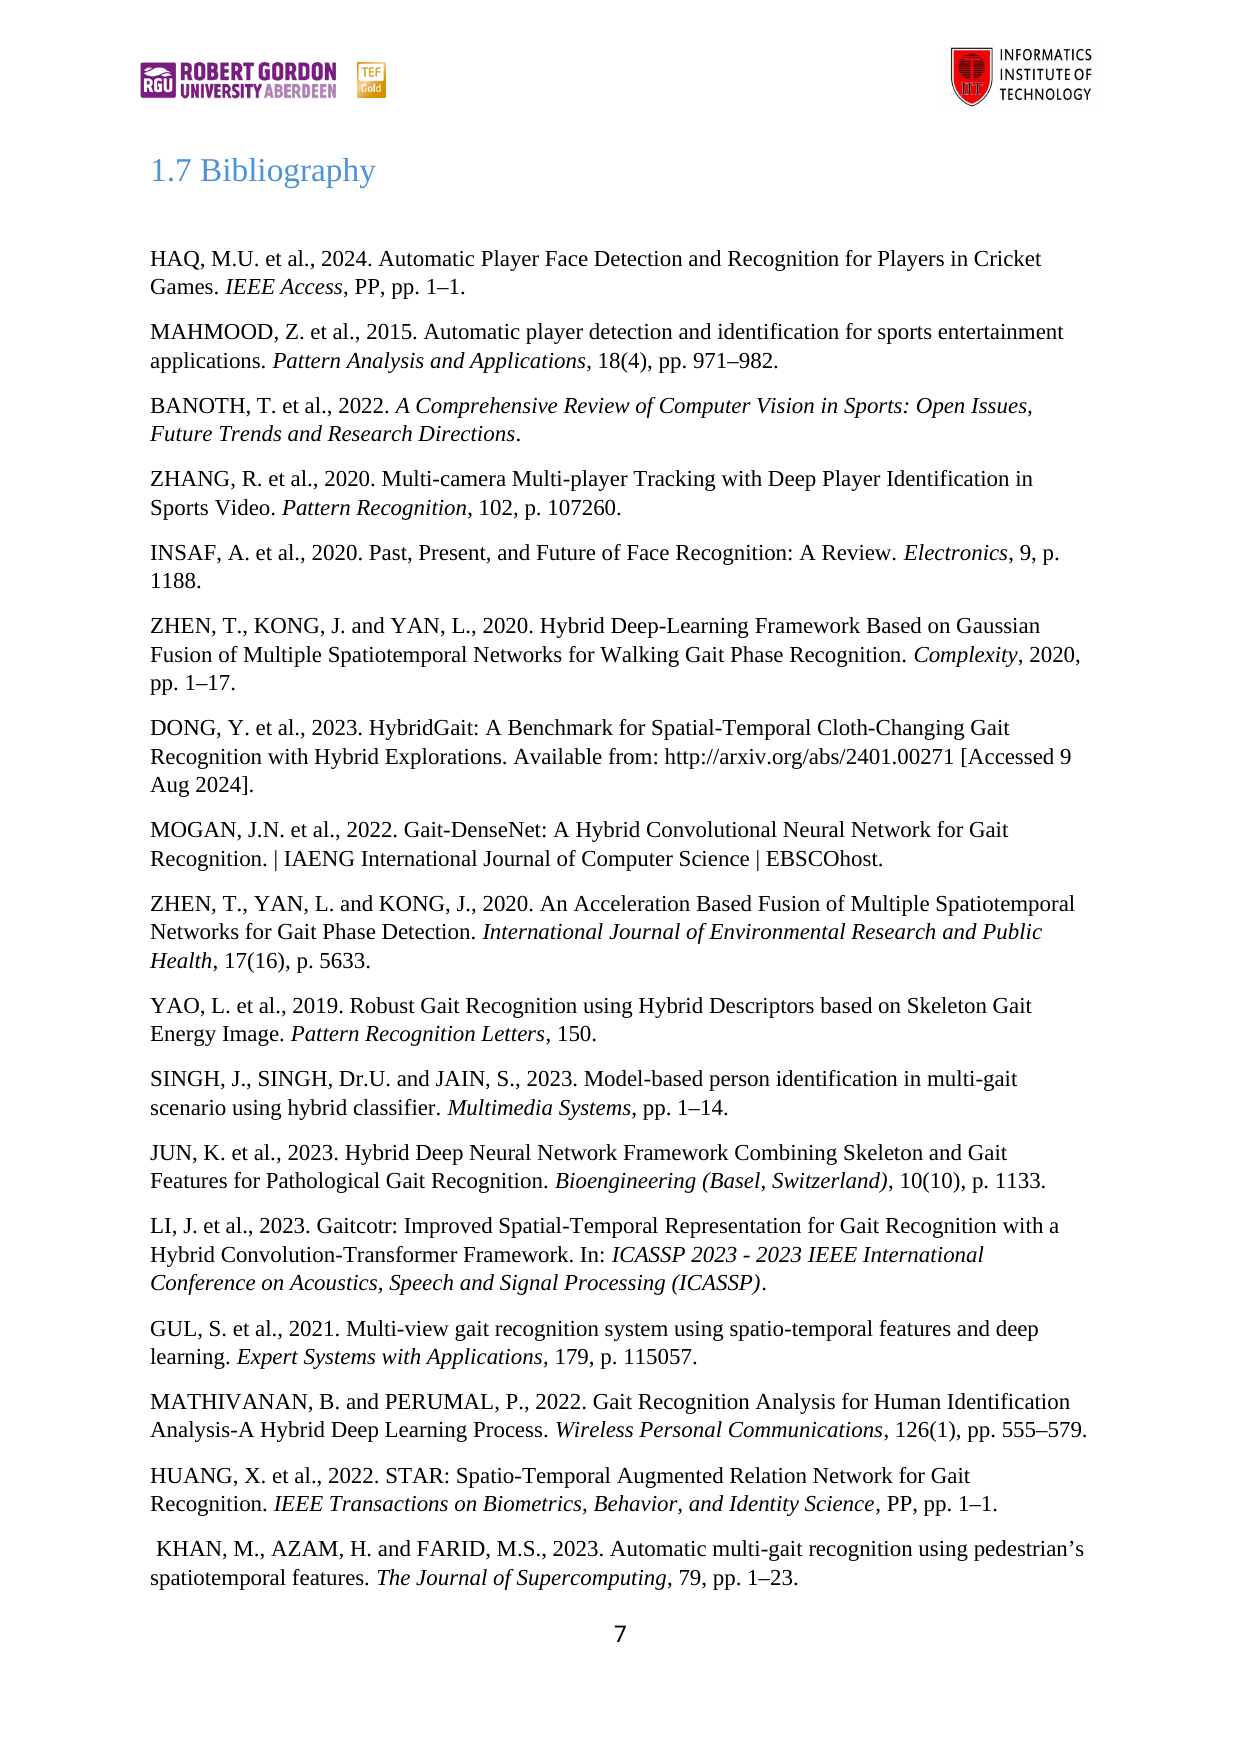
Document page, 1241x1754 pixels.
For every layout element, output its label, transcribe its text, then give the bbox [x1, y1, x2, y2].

text JUN, K. et al., 2023. Hybrid Deep Neural Network Framework Combining Skeleton and Gait Features for Pathological Gait Recognition. Bioengineering (Basel, Switzerland), 10(10), p. 1133. [150, 1139, 1090, 1194]
text YAO, L. et al., 2019. Robust Gait Recognition using Hybrid Descriptors based on Skeleton Gait Energy Image. Pattern Recognition Letters, 150. [150, 992, 1090, 1047]
text ZHEN, T., YAN, L. and KONG, J., 2020. An Acceleration Based Fusion of Multiple Spatiotemporal Networks for Gait Phase Detection. International Journal of Environmental Research and Public Health, 17(16), p. 5633. [150, 890, 1090, 973]
text LI, J. et al., 2023. Gaitcotr: Improved Spatial-Temporal Representation for Gait Recognition with a Hybrid Convolution-Transformer Framework. In: ICASSP 2023 - 2023 IEEE International Conference on Acoustics, Speech and Signal Processing (ICASSP). [150, 1213, 1090, 1296]
text ZHEN, T., KONG, J. and YAN, L., 2020. Hybrid Deep-Learning Framework Based on Gaussian Fusion of Multiple Spatiotemporal Networks for Walking Gait Phase Recognition. Complexity, 2020, pp. 1–17. [150, 612, 1090, 696]
text MATHIVANAN, B. and PERUMAL, P., 2022. Gait Recognition Analysis for Human Identification Analysis-A Hybrid Deep Learning Process. Wireless Personal Communications, 126(1), pp. 555–579. [150, 1388, 1090, 1443]
text MOGAN, J.N. et al., 2022. Gait-DenseNet: A Hybrid Convolutional Neural Network for Gait Recognition. | IAENG International Journal of Computer Science | EBSCOhost. [150, 816, 1090, 871]
text MAHMOOD, Z. et al., 2015. Automatic player detection and identification for sports entertainment applications. Pattern Analysis and Applications, 18(4), pp. 971–982. [150, 318, 1090, 373]
text HUANG, X. et al., 2022. STAR: Spatio-Temporal Augmented Relation Network for Gait Recognition. IEEE Transactions on Biometrics, Behavior, and Identity Science, PP, pp. 1–1. [150, 1462, 1090, 1516]
text DONG, Y. et al., 2023. HybridGait: A Benchmark for Spatial-Temporal Cloth-Changing Gait Recognition with Hybrid Explorations. Available from: http://arxiv.org/abs/2401.00271 [Accessed 9 Aug 2024]. [150, 714, 1090, 798]
picture [132, 56, 395, 104]
text HAQ, M.U. et al., 2024. Automatic Player Face Detection and Recognition for Players in Cricket Games. IEEE Access, PP, pp. 1–1. [150, 245, 1090, 299]
text GUL, S. et al., 2021. Multi-view gait recognition system using spatio-temporal features and deep learning. Expert Systems with Applications, 179, p. 115057. [150, 1314, 1090, 1369]
text ZHANG, R. et al., 2020. Multi-camera Multi-player Tracking with Deep Player Identification in Sports Video. Pattern Recognition, 102, p. 107260. [150, 465, 1090, 520]
subtitle 1.7 Bibliography [150, 150, 1090, 188]
text INSAF, A. et al., 2020. Past, Present, and Future of Face Recognition: A Review. Electronics, 9, p. 1188. [150, 539, 1090, 594]
text KHAN, M., AZAM, H. and FARID, M.S., 2023. Automatic multi-gait recognition using pedestrian’s spatiotemporal features. The Journal of Supercomputing, 79, pp. 1–23. [150, 1535, 1090, 1590]
text BANOTH, T. et al., 2022. A Comprehensive Review of Computer Vision in Sports: Open Issues, Future Trends and Research Directions. [150, 392, 1090, 447]
text SINGH, J., SINGH, Dr.U. and JAIN, S., 2023. Model-based person identification in multi-gait scenario using hybrid classifier. Multimedia Systems, pp. 1–14. [150, 1066, 1090, 1120]
picture [939, 45, 1103, 113]
